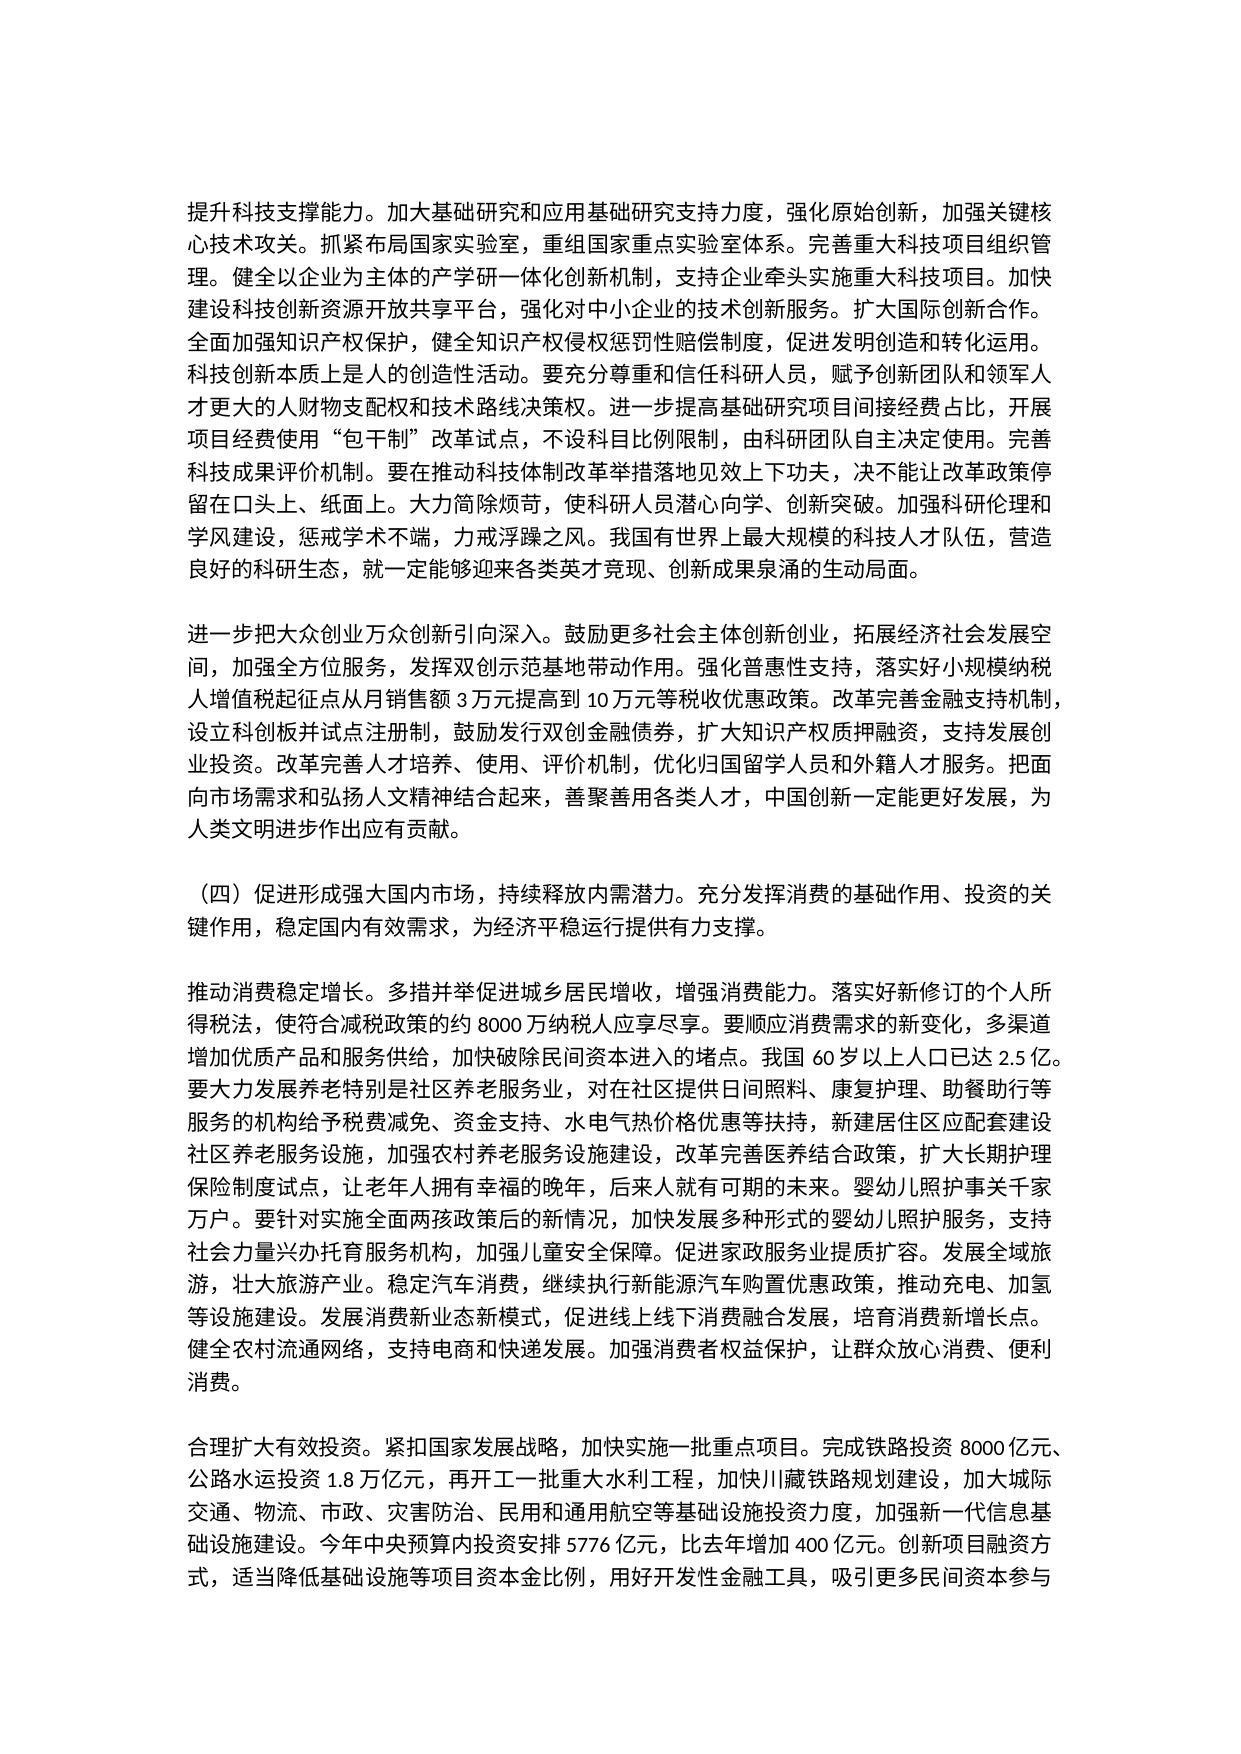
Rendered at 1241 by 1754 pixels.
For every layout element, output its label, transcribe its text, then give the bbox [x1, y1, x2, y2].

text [187, 1429, 1053, 1592]
text 推动消费稳定增长。多措并举促进城乡居民增收，增强消费能力。落实好新修订的个人所得税法，使符合减税政策的约8000万纳税人应享尽享。要顺应消费需求的新变化，多渠道增加优质产品和服务供给，加快破除民间资本进入的堵点。我国60岁以上人口已达2.5亿。要大力发展养老特别是社区养老服务业，对在社区提供日间照料、康复护理、助餐助行等服务的机构给予税费减免、资金支持、水电气热价格优惠等扶持，新建居住区应配套建设社区养老服务设施，加强农村养老服务设施建设，改革完善医养结合政策，扩大长期护理保险制度试点，让老年人拥有幸福的晚年，后来人就有可期的未来。婴幼儿照护事关千家万户。要针对实施全面两孩政策后的新情况，加快发展多种形式的婴幼儿照护服务，支持社会力量兴办托育服务机构，加强儿童安全保障。促进家政服务业提质扩容。发展全域旅游，壮大旅游产业。稳定汽车消费，继续执行新能源汽车购置优惠政策，推动充电、加氢等设施建设。发展消费新业态新模式，促进线上线下消费融合发展，培育消费新增长点。健全农村流通网络，支持电商和快递发展。加强消费者权益保护，让群众放心消费、便利消费。 [187, 974, 1053, 1397]
text 进一步把大众创业万众创新引向深入。鼓励更多社会主体创新创业，拓展经济社会发展空间，加强全方位服务，发挥双创示范基地带动作用。强化普惠性支持，落实好小规模纳税人增值税起征点从月销售额3万元提高到10万元等税收优惠政策。改革完善金融支持机制，设立科创板并试点注册制，鼓励发行双创金融债券，扩大知识产权质押融资，支持发展创业投资。改革完善人才培养、使用、评价机制，优化归国留学人员和外籍人才服务。把面向市场需求和弘扬人文精神结合起来，善聚善用各类人才，中国创新一定能更好发展，为人类文明进步作出应有贡献。 [187, 617, 1053, 844]
text 提升科技支撑能力。加大基础研究和应用基础研究支持力度，强化原始创新，加强关键核心技术攻关。抓紧布局国家实验室，重组国家重点实验室体系。完善重大科技项目组织管理。健全以企业为主体的产学研一体化创新机制，支持企业牵头实施重大科技项目。加快建设科技创新资源开放共享平台，强化对中小企业的技术创新服务。扩大国际创新合作。全面加强知识产权保护，健全知识产权侵权惩罚性赔偿制度，促进发明创造和转化运用。科技创新本质上是人的创造性活动。要充分尊重和信任科研人员，赋予创新团队和领军人才更大的人财物支配权和技术路线决策权。进一步提高基础研究项目间接经费占比，开展项目经费使用“包干制”改革试点，不设科目比例限制，由科研团队自主决定使用。完善科技成果评价机制。要在推动科技体制改革举措落地见效上下功夫，决不能让改革政策停留在口头上、纸面上。大力简除烦苛，使科研人员潜心向学、创新突破。加强科研伦理和学风建设，惩戒学术不端，力戒浮躁之风。我国有世界上最大规模的科技人才队伍，营造良好的科研生态，就一定能够迎来各类英才竞现、创新成果泉涌的生动局面。 [187, 194, 1053, 584]
text （四）促进形成强大国内市场，持续释放内需潜力。充分发挥消费的基础作用、投资的关键作用，稳定国内有效需求，为经济平稳运行提供有力支撑。 [187, 877, 1053, 942]
